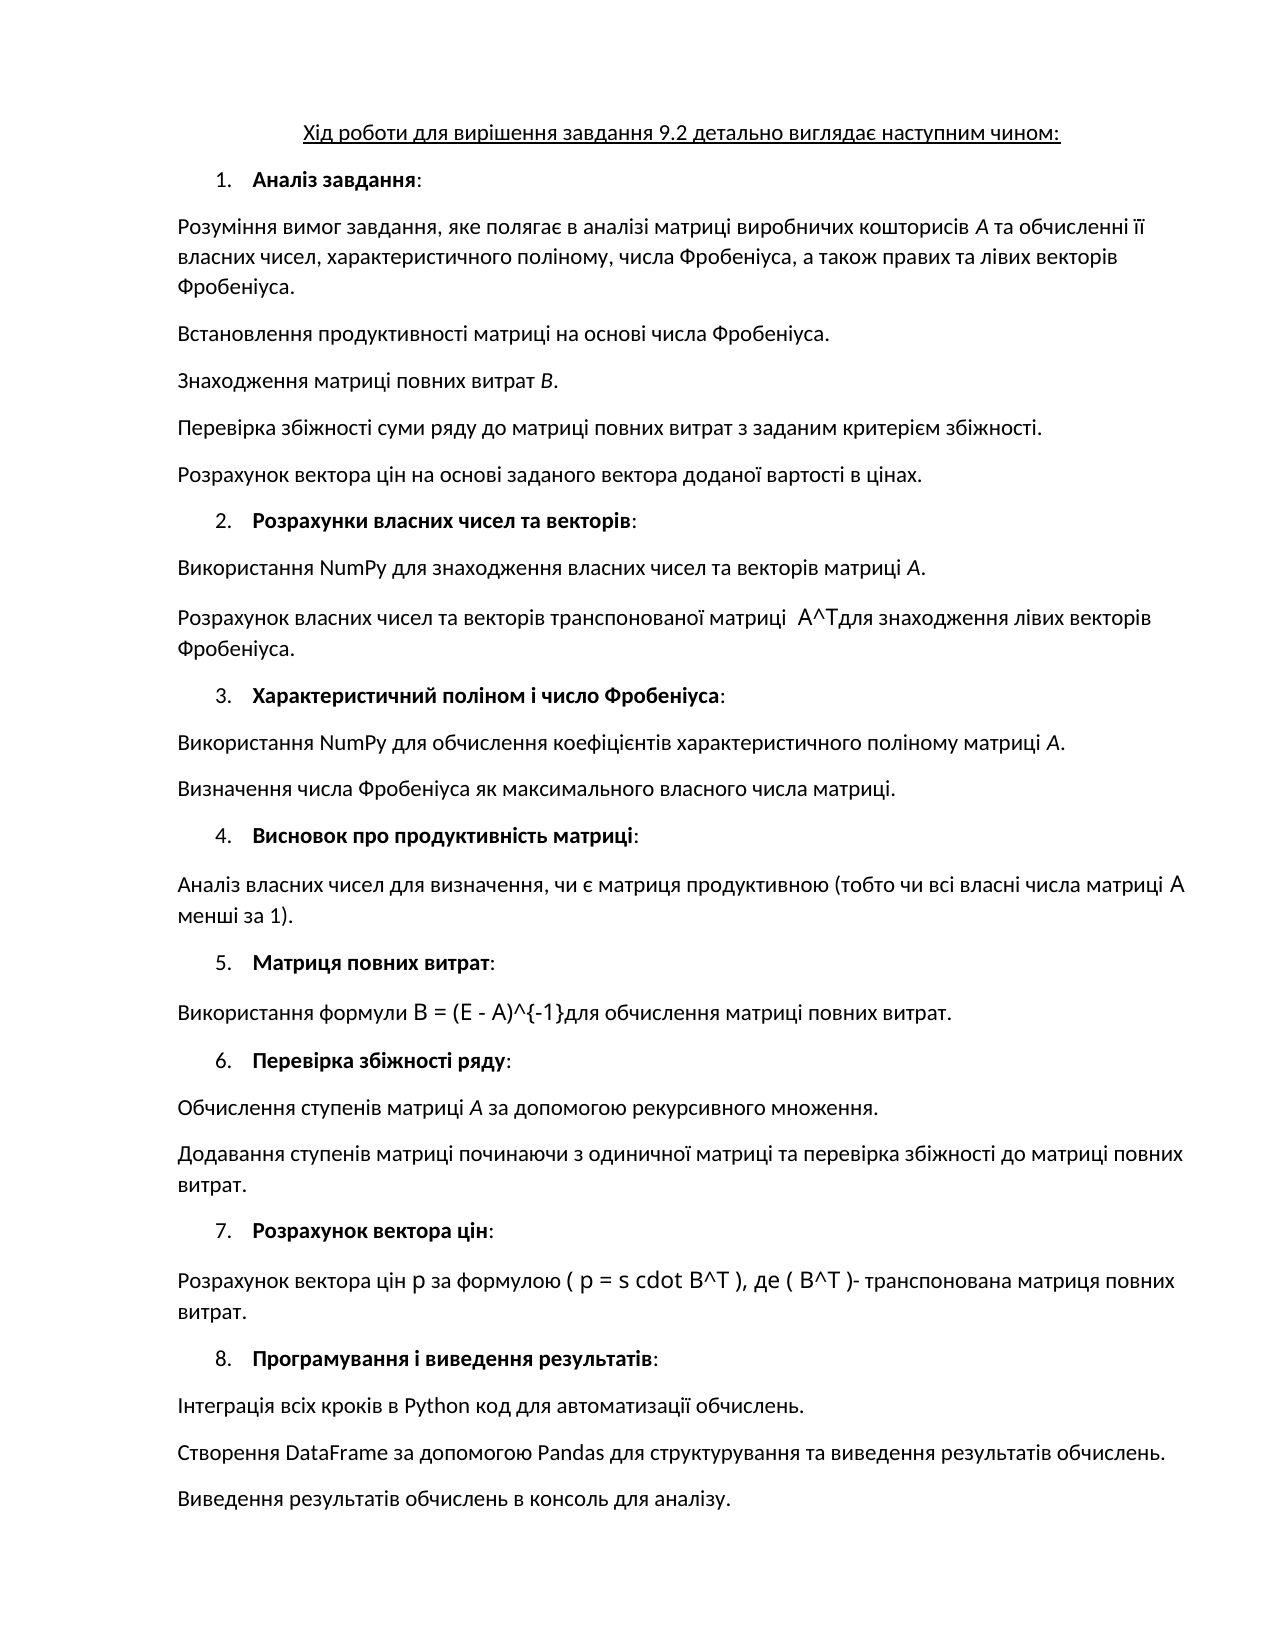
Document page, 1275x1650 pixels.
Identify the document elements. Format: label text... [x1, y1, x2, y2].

list Розрахунки власних чисел та векторів: [215, 507, 1186, 535]
text Розрахунок власних чисел та векторів транспонованої матриці A^Tдля знаходження лівих векторів Фробеніуса. [177, 600, 1186, 662]
text Хід роботи для вирішення завдання 9.2 детально виглядає наступним чином: [177, 118, 1186, 146]
list Програмування і виведення результатів: [215, 1344, 1186, 1372]
text Розуміння вимог завдання, яке полягає в аналізі матриці виробничих кошторисів A та обчисленні її власних чисел, характеристичного поліному, числа Фробеніуса, а також правих та лівих векторів Фробеніуса. [177, 212, 1186, 300]
text Використання формули B = (E - A)^{-1}для обчислення матриці повних витрат. [177, 995, 1186, 1027]
text Обчислення ступенів матриці A за допомогою рекурсивного множення. [177, 1093, 1186, 1121]
text Розрахунок вектора цін p за формулою ( p = s cdot B^T ), де ( B^T )- транспонована матриця повних витрат. [177, 1263, 1186, 1325]
text Перевірка збіжності суми ряду до матриці повних витрат з заданим критерієм збіжності. [177, 413, 1186, 441]
text Знаходження матриці повних витрат B. [177, 366, 1186, 394]
text Інтеграція всіх кроків в Python код для автоматизації обчислень. [177, 1391, 1186, 1419]
list Перевірка збіжності ряду: [215, 1046, 1186, 1074]
list Характеристичний поліном і число Фробеніуса: [215, 681, 1186, 709]
text Визначення числа Фробеніуса як максимального власного числа матриці. [177, 774, 1186, 802]
text Створення DataFrame за допомогою Pandas для структурування та виведення результатів обчислень. [177, 1438, 1186, 1466]
list Аналіз завдання: [215, 165, 1186, 193]
text Використання NumPy для обчислення коефіцієнтів характеристичного поліному матриці A. [177, 728, 1186, 756]
text Використання NumPy для знаходження власних чисел та векторів матриці A. [177, 553, 1186, 582]
list Матриця повних витрат: [215, 948, 1186, 977]
text Встановлення продуктивності матриці на основі числа Фробеніуса. [177, 319, 1186, 347]
text Додавання ступенів матриці починаючи з одиничної матриці та перевірка збіжності до матриці повних витрат. [177, 1139, 1186, 1198]
list Висновок про продуктивність матриці: [215, 821, 1186, 849]
text Аналіз власних чисел для визначення, чи є матриця продуктивною (тобто чи всі власні числа матриці A менші за 1). [177, 868, 1186, 930]
text Виведення результатів обчислень в консоль для аналізу. [177, 1484, 1186, 1512]
text Розрахунок вектора цін на основі заданого вектора доданої вартості в цінах. [177, 460, 1186, 488]
list Розрахунок вектора цін: [215, 1217, 1186, 1245]
